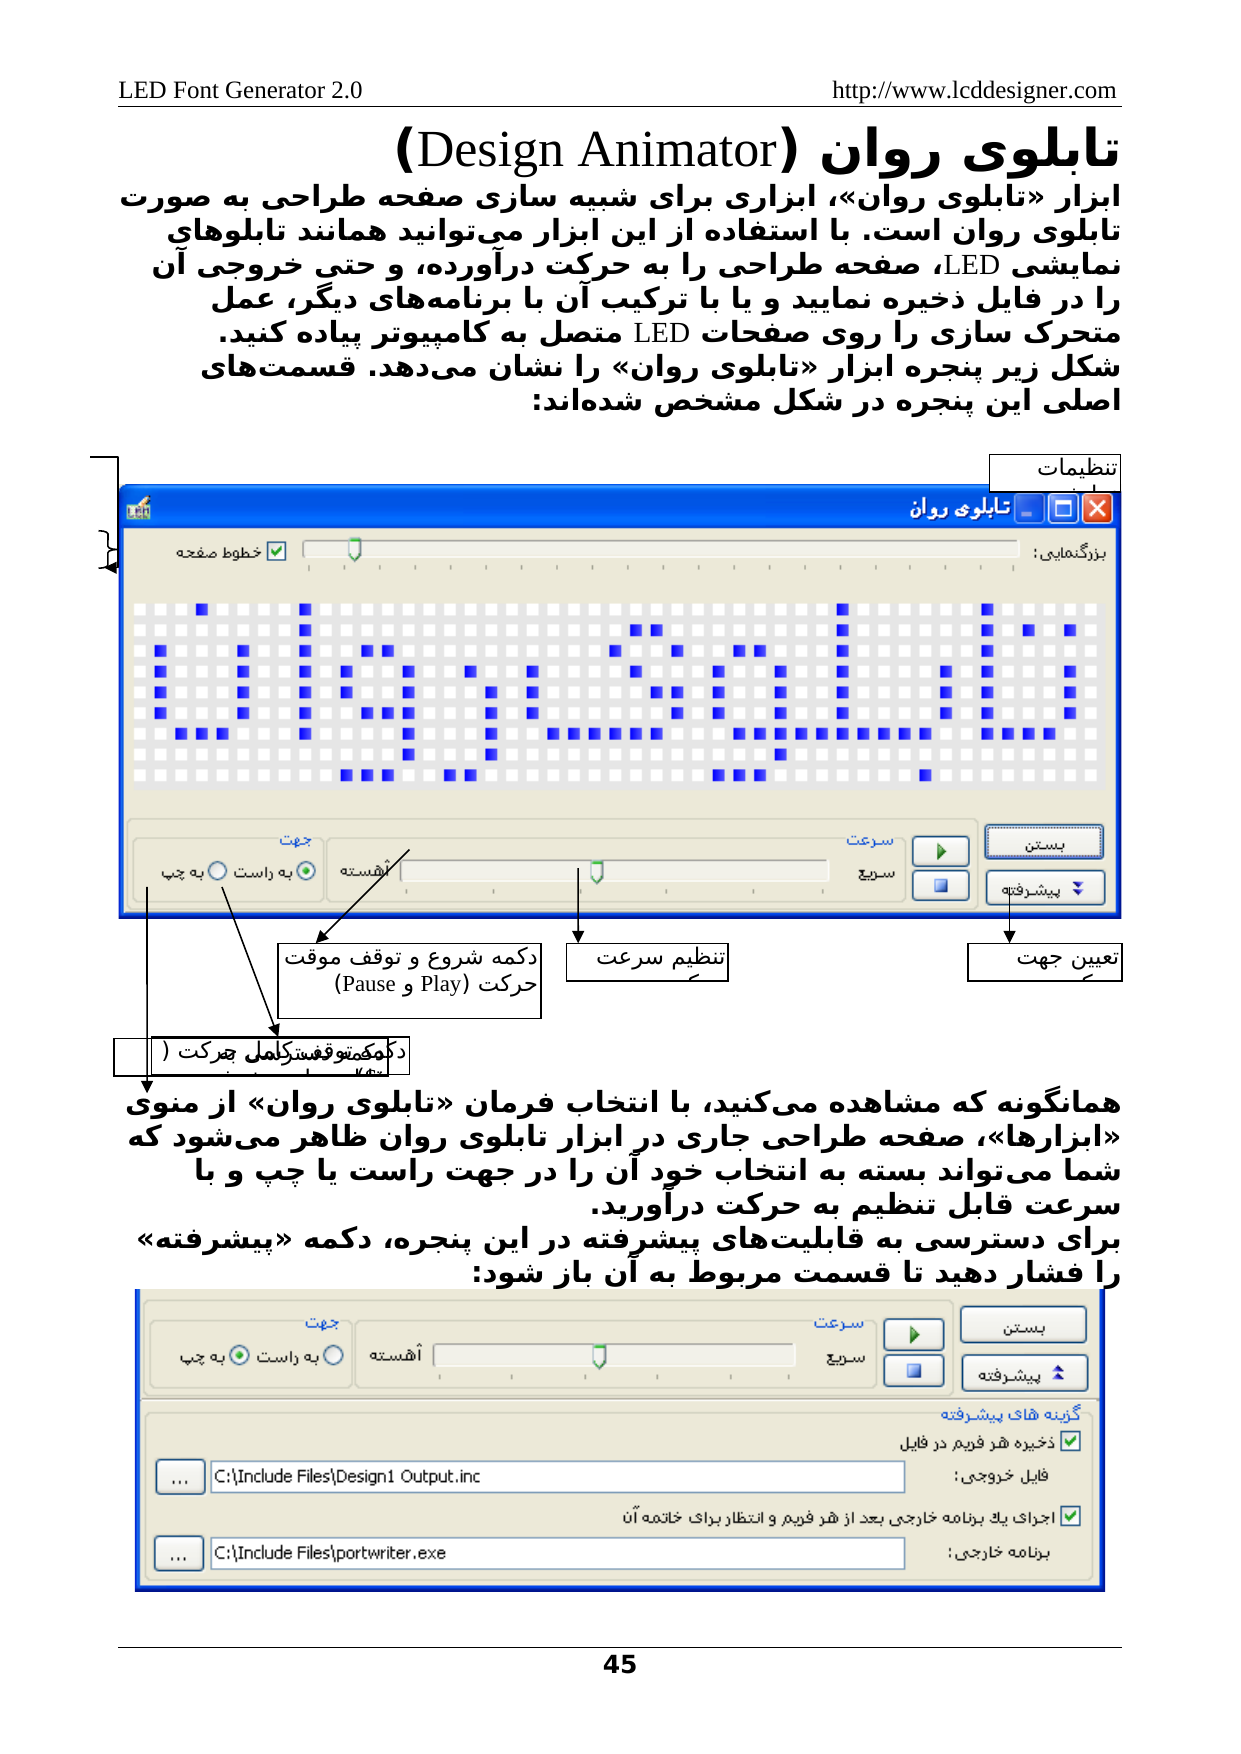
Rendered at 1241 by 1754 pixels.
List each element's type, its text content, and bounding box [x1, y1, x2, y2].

text تابلوی روان (Design Animator) [118, 118, 1122, 179]
picture [118, 484, 1122, 919]
text همانگونه که مشاهده می‌کنید، با انتخاب فرمان «تابلوی روان» از منوی «ابزارها»، صفحه طراحی جاری در ابزار تابلوی روان ظاهر می‌شود که شما می‌تواند بسته به انتخاب خود آن را در جهت راست یا چپ و با سرعت قابل تنظیم به حرکت درآورید. [118, 1086, 1122, 1222]
text شکل زیر پنجره ابزار «تابلوی روان» را نشان می‌دهد. قسمت‌های اصلی این پنجره در شکل مشخص شده‌اند: [118, 349, 1122, 417]
picture [134, 1289, 1106, 1592]
text ابزار «تابلوی روان»، ابزاری برای شبیه سازی صفحه طراحی به صورت تابلوی روان است. با استفاده از این ابزار می‌توانید همانند تابلوهای نمایشی LED، صفحه طراحی را به حرکت درآورده، و حتی خروجی آن را در فایل ذخیره نمایید و یا با ترکیب آن با برنامه‌های دیگر، عمل متحرک سازی را روی صفحات LED متصل به کامپیوتر پیاده کنید. [118, 179, 1122, 349]
text برای دسترسی به قابلیت‌های پیشرفته در این پنجره، دکمه «پیشرفته» را فشار دهید تا قسمت مربوط به آن باز شود: [118, 1222, 1122, 1289]
